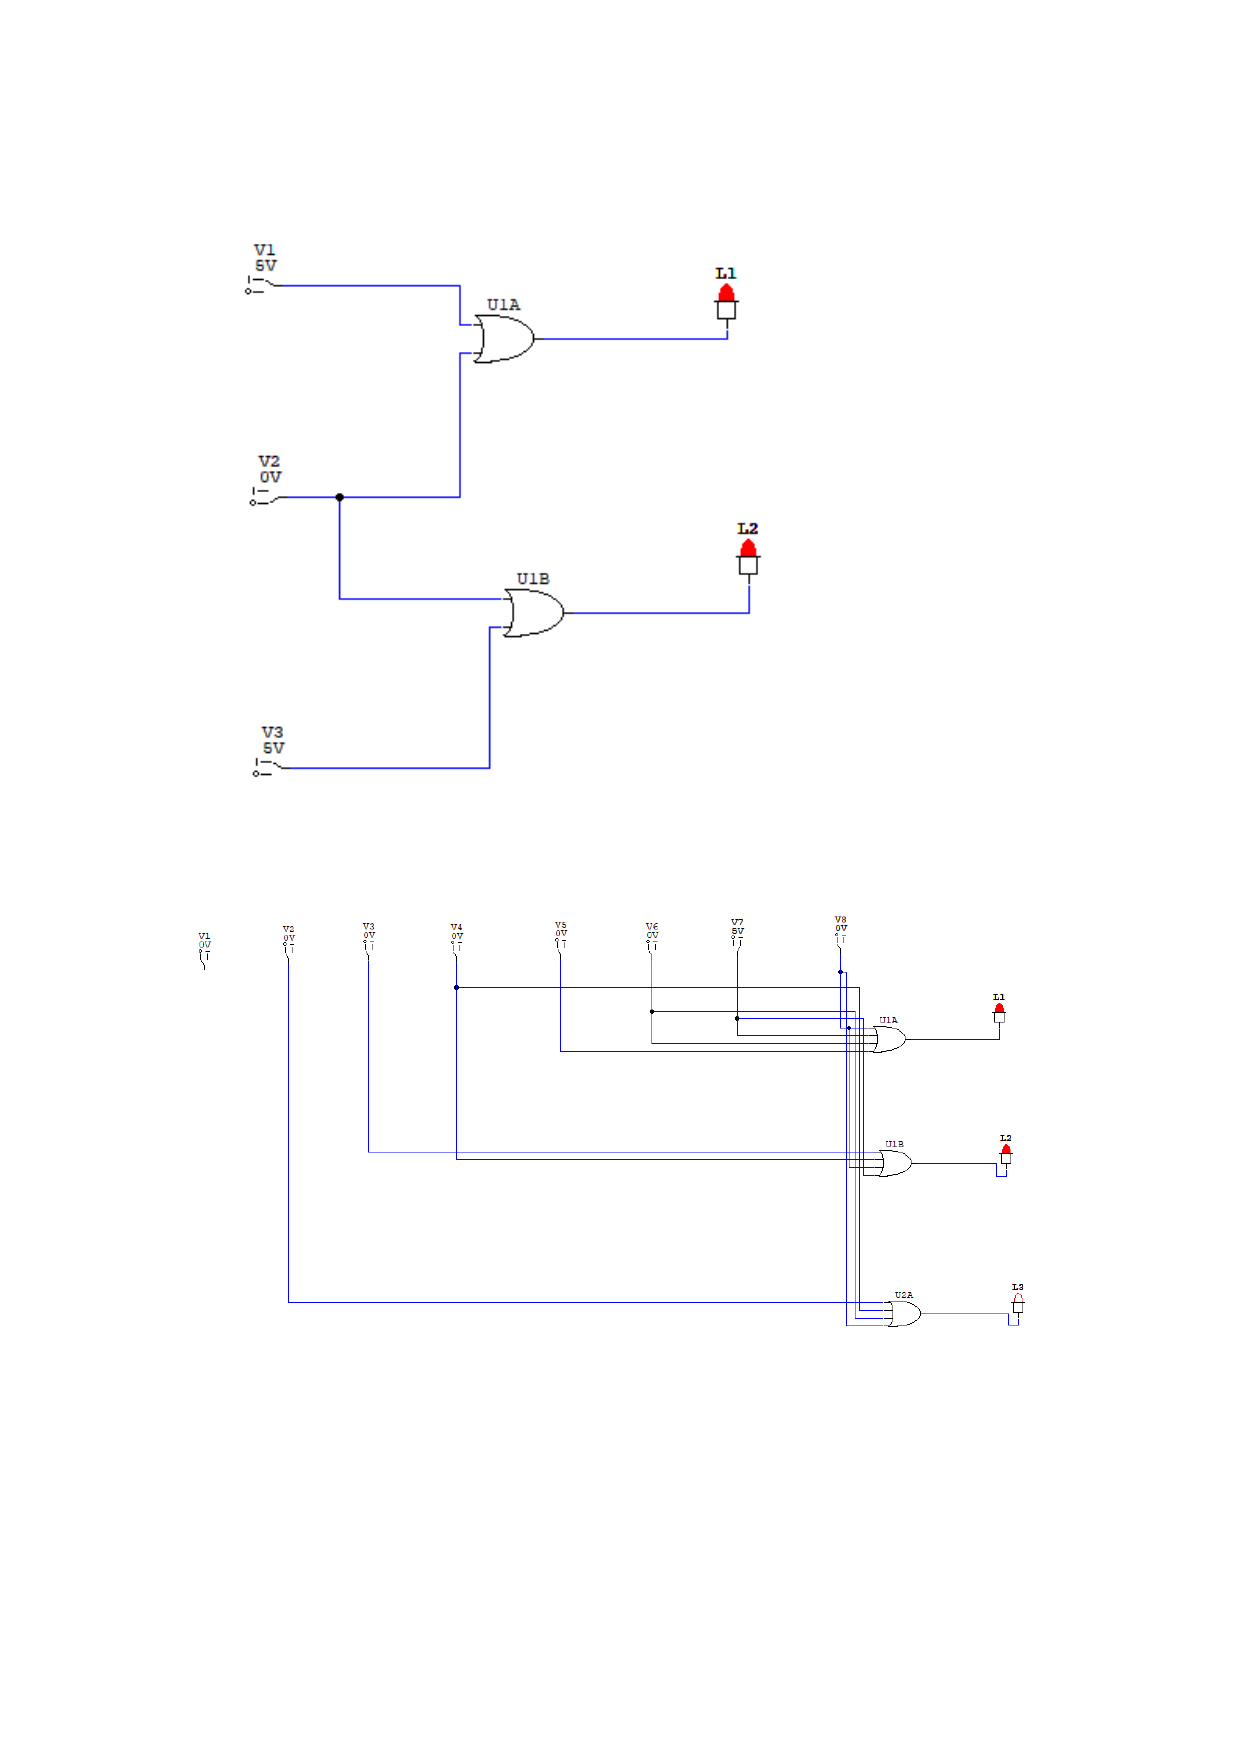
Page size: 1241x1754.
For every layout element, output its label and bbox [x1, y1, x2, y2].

picture [150, 150, 1091, 1388]
